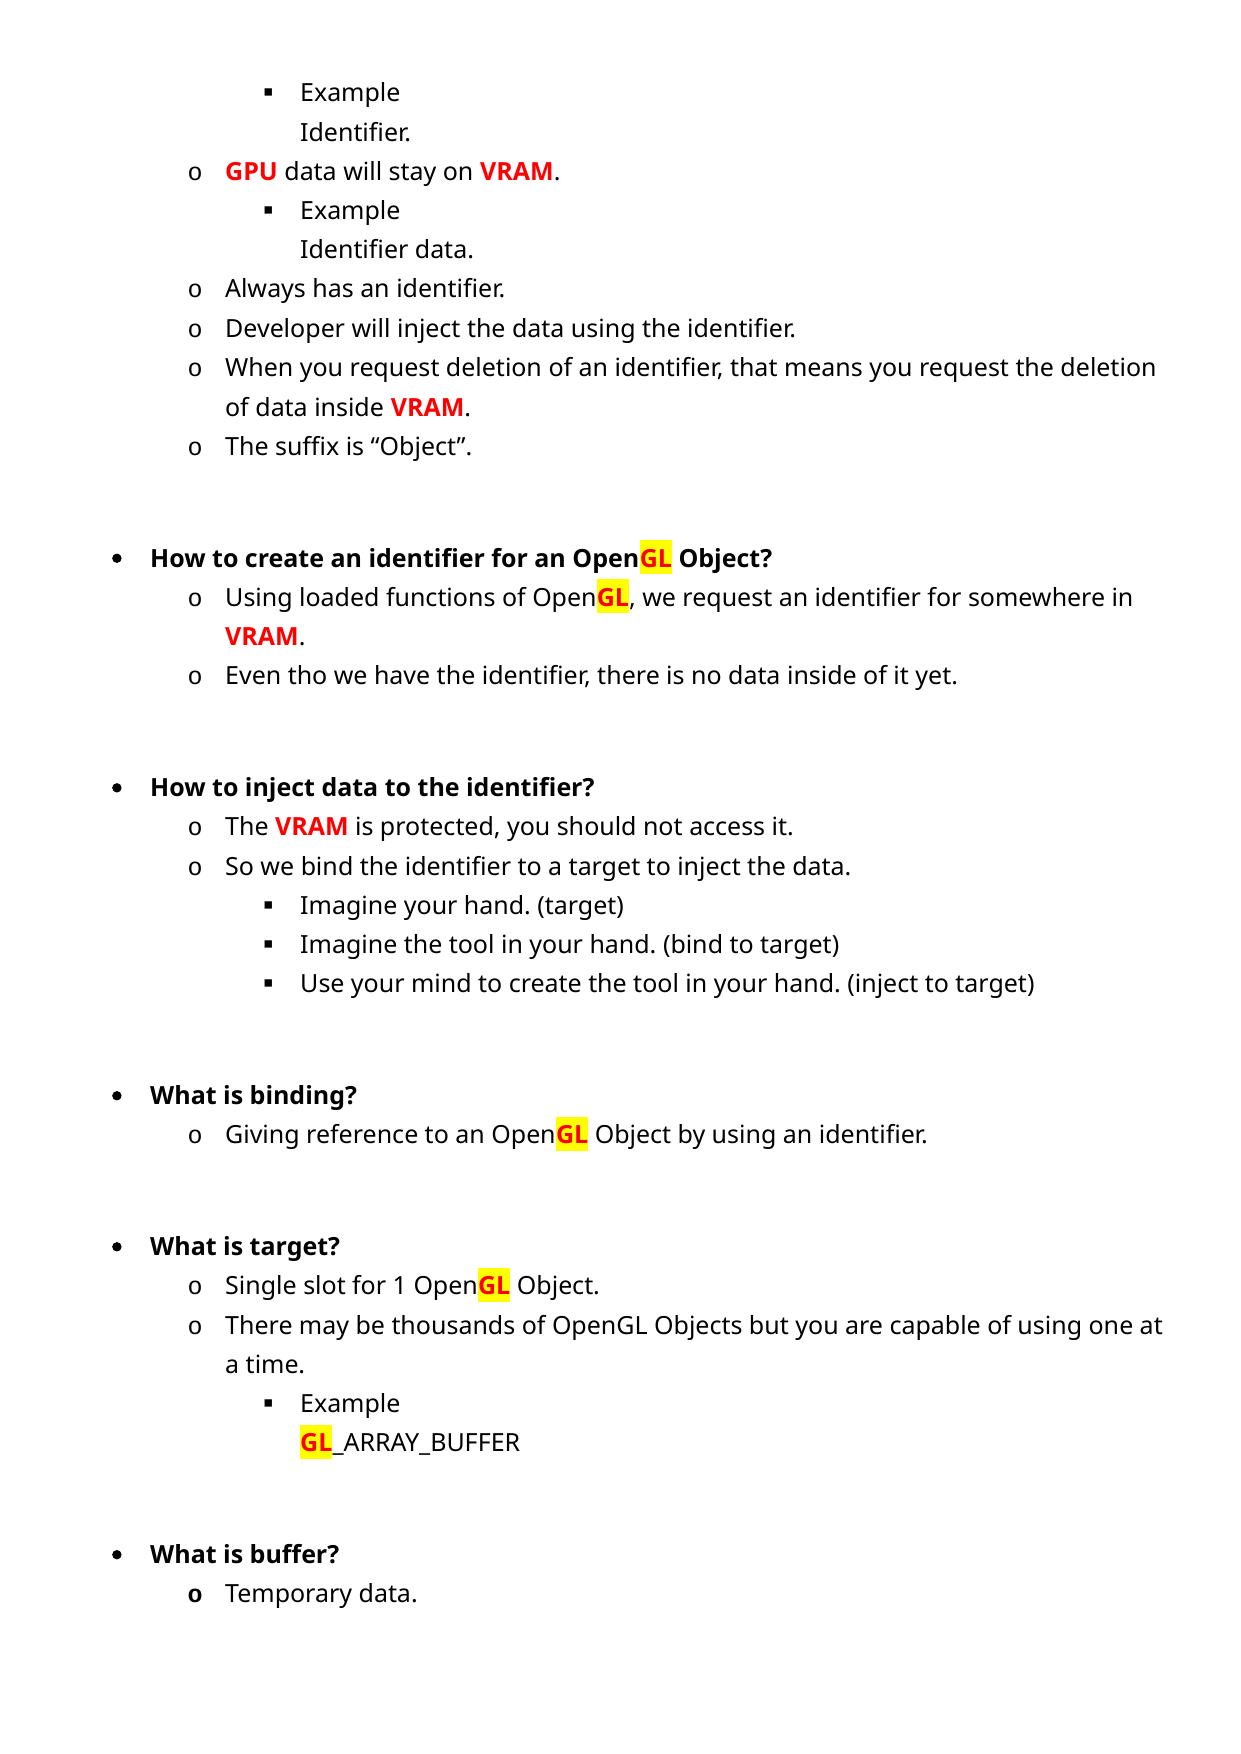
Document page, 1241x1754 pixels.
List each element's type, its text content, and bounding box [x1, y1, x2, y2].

list How to inject data to the identifier? [112, 770, 1165, 804]
list Using loaded functions of OpenGL, we request an identifier for somewhere in VRAM. [187, 579, 1165, 653]
list The suffix is “Object”. [187, 428, 1165, 463]
list How to create an identifier for an OpenGL Object? [672, 540, 1165, 574]
list Giving reference to an OpenGL Object by using an identifier. [588, 1117, 1165, 1151]
list How to create an identifier for an OpenGL Object? [112, 540, 640, 574]
list Always has an identifier. [187, 271, 1165, 305]
list Example Identifier. [262, 75, 1165, 148]
list What is buffer? [112, 1537, 1165, 1571]
list So we bind the identifier to a target to inject the data. [187, 848, 1165, 883]
list Single slot for 1 OpenGL Object. [510, 1268, 1165, 1302]
list What is binding? [112, 1078, 1165, 1112]
list Giving reference to an OpenGL Object by using an identifier. [187, 1117, 556, 1151]
list Single slot for 1 OpenGL Object. [187, 1268, 478, 1302]
list Use your mind to create the tool in your hand. (inject to target) [262, 966, 1165, 1000]
list Developer will inject the data using the identifier. [187, 310, 1165, 345]
list The VRAM is protected, you should not access it. [187, 809, 1165, 843]
list There may be thousands of OpenGL Objects but you are capable of using one at a time. [187, 1307, 1165, 1381]
list Imagine the tool in your hand. (bind to target) [262, 927, 1165, 961]
list Temporary data. [187, 1576, 1165, 1610]
list Imagine your hand. (target) [262, 888, 1165, 922]
list Example Identifier data. [262, 193, 1165, 266]
list When you request deletion of an identifier, that means you request the deletion of data inside VRAM. [187, 350, 1165, 423]
list Example GL_ARRAY_BUFFER [262, 1386, 1165, 1459]
list What is target? [112, 1229, 1165, 1263]
list GPU data will stay on VRAM. [187, 153, 1165, 188]
list Even tho we have the identifier, there is no data inside of it yet. [187, 658, 1165, 692]
